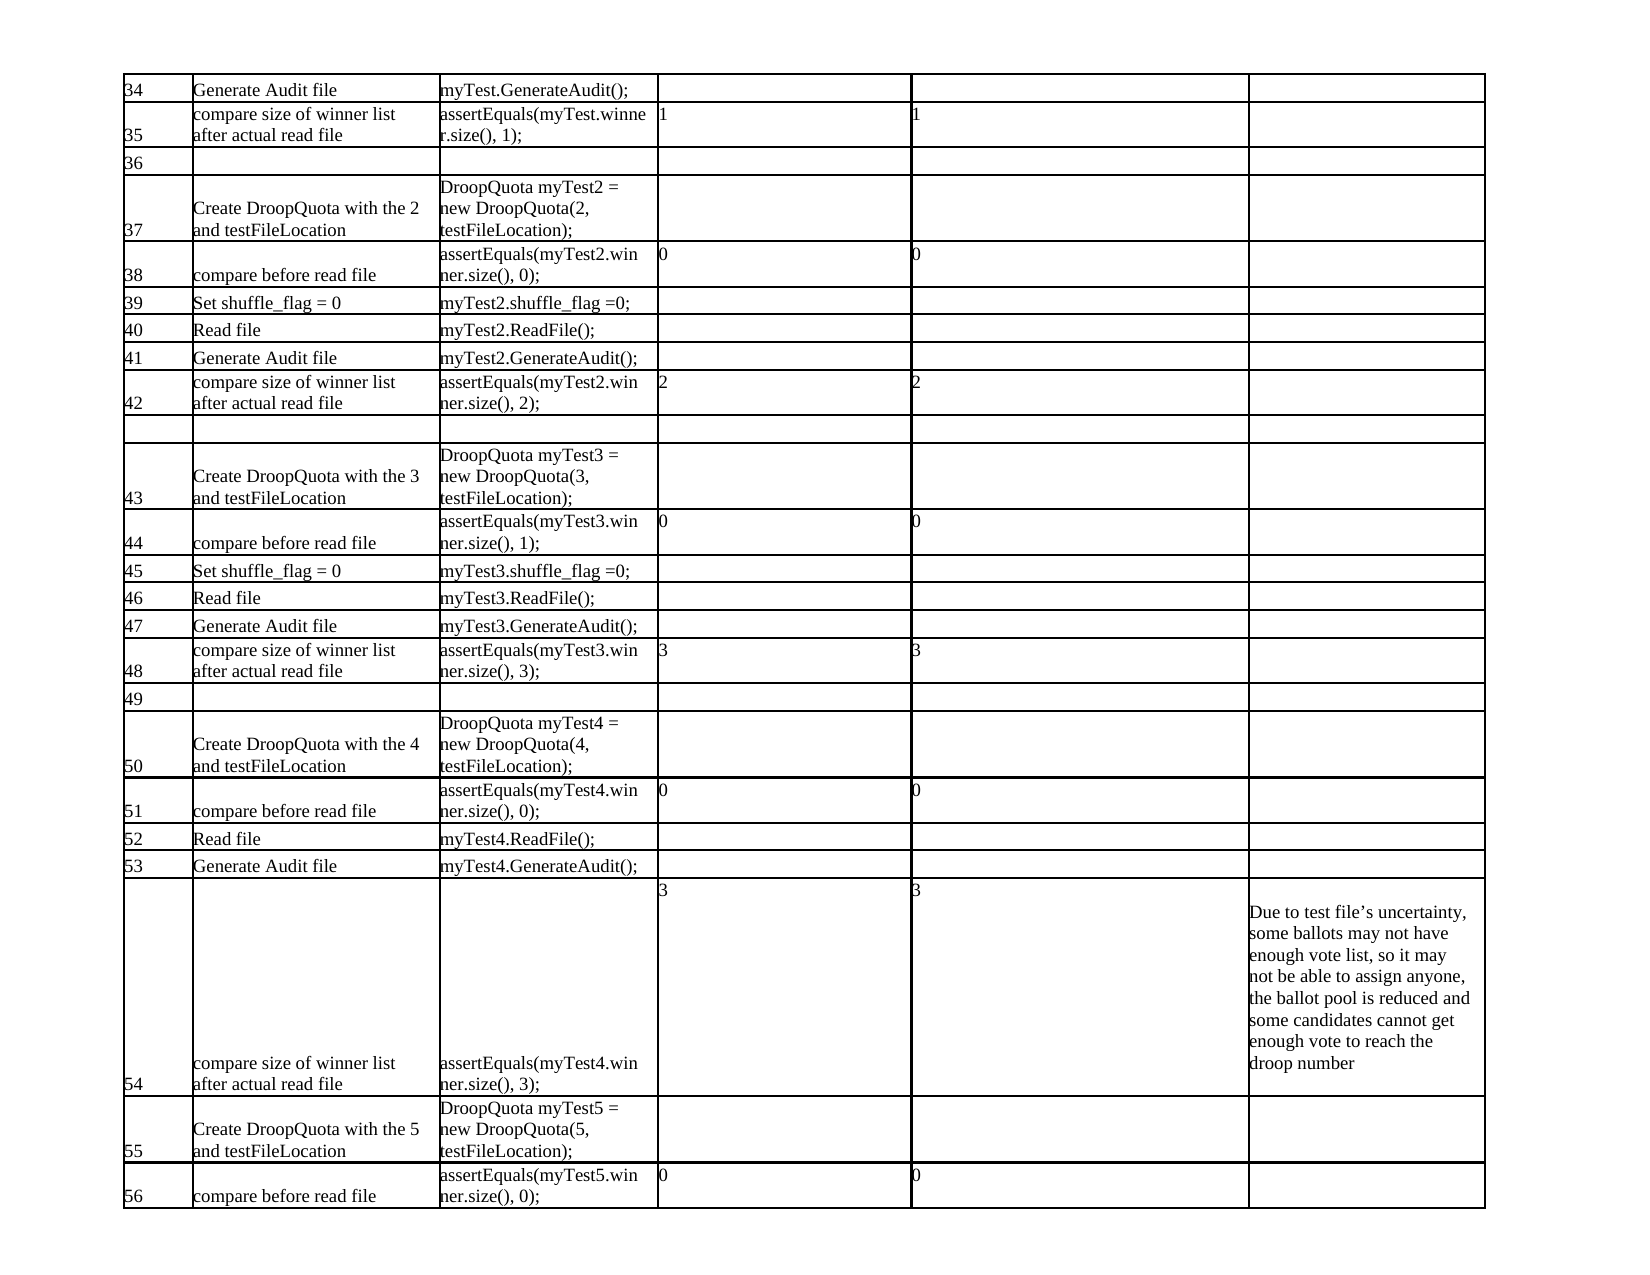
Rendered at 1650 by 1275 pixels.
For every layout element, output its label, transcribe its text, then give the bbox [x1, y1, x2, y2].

table_cell [1250, 288, 1484, 313]
table_cell 53 [125, 851, 192, 877]
table_cell DroopQuota myTest5 = new DroopQuota(5, testFileLocation); [441, 1097, 657, 1161]
table_cell myTest2.shuffle_flag =0; [441, 288, 657, 313]
table_cell compare size of winner list after actual read file [194, 639, 439, 682]
table_cell [1250, 242, 1484, 286]
table_cell assertEquals(myTest2.winner.size(), 0); [441, 242, 657, 286]
table_cell [1250, 684, 1484, 709]
table_cell Create DroopQuota with the 5 and testFileLocation [194, 1097, 439, 1161]
table_cell 2 [913, 371, 1248, 414]
table_cell 39 [125, 288, 192, 313]
table_cell assertEquals(myTest3.winner.size(), 3); [441, 639, 657, 682]
table_cell Create DroopQuota with the 3 and testFileLocation [194, 444, 439, 508]
table_cell Set shuffle_flag = 0 [194, 288, 439, 313]
table_cell DroopQuota myTest2 = new DroopQuota(2, testFileLocation); [441, 176, 657, 240]
table_cell [659, 315, 910, 341]
table_cell [913, 611, 1248, 637]
table_cell 55 [125, 1097, 192, 1161]
table_cell [1250, 556, 1484, 581]
table_cell Read file [194, 583, 439, 609]
table_cell 3 [659, 639, 910, 682]
table_cell 0 [913, 242, 1248, 286]
table_cell myTest3.ReadFile(); [441, 583, 657, 609]
table_cell 0 [659, 510, 910, 553]
table_cell [913, 556, 1248, 581]
table_cell [913, 851, 1248, 877]
table_cell [659, 288, 910, 313]
table_cell 48 [125, 639, 192, 682]
table_cell [1250, 583, 1484, 609]
table_cell [659, 1097, 910, 1161]
table_cell [913, 684, 1248, 709]
table_cell [913, 824, 1248, 849]
table_cell [441, 684, 657, 709]
table_cell compare before read file [194, 510, 439, 553]
table_cell [1250, 371, 1484, 414]
table_cell myTest.GenerateAudit(); [441, 75, 657, 101]
table_cell [194, 416, 439, 442]
table_cell 54 [125, 879, 192, 1095]
table_cell Read file [194, 824, 439, 849]
table_cell [659, 851, 910, 877]
table_cell [659, 611, 910, 637]
table_cell assertEquals(myTest3.winner.size(), 1); [441, 510, 657, 553]
table_cell 40 [125, 315, 192, 341]
table_cell 42 [125, 371, 192, 414]
table_cell compare before read file [194, 1164, 439, 1207]
table_cell 36 [125, 148, 192, 173]
table_cell 1 [659, 103, 910, 146]
table_cell [659, 444, 910, 508]
table_cell 38 [125, 242, 192, 286]
table_cell assertEquals(myTest5.winner.size(), 0); [441, 1164, 657, 1207]
table_cell Generate Audit file [194, 611, 439, 637]
table_cell compare size of winner list after actual read file [194, 103, 439, 146]
table_cell 41 [125, 343, 192, 369]
table_cell [1250, 779, 1484, 822]
table_cell [1250, 824, 1484, 849]
table_cell [659, 684, 910, 709]
table_cell [913, 416, 1248, 442]
table_cell DroopQuota myTest3 = new DroopQuota(3, testFileLocation); [441, 444, 657, 508]
table_cell 0 [659, 779, 910, 822]
table_cell [441, 416, 657, 442]
table_cell [913, 315, 1248, 341]
table_cell 2 [659, 371, 910, 414]
table_cell assertEquals(myTest2.winner.size(), 2); [441, 371, 657, 414]
table_cell Create DroopQuota with the 2 and testFileLocation [194, 176, 439, 240]
table_cell [1250, 712, 1484, 776]
table_cell Read file [194, 315, 439, 341]
table_cell 0 [913, 1164, 1248, 1207]
table_cell Generate Audit file [194, 343, 439, 369]
table_cell [913, 176, 1248, 240]
table_cell [659, 176, 910, 240]
table_cell DroopQuota myTest4 = new DroopQuota(4, testFileLocation); [441, 712, 657, 776]
table_cell [1250, 176, 1484, 240]
table_cell 49 [125, 684, 192, 709]
table_cell 34 [125, 75, 192, 101]
table_cell 56 [125, 1164, 192, 1207]
table_cell 3 [913, 879, 1248, 1095]
table_cell compare before read file [194, 779, 439, 822]
table_cell 45 [125, 556, 192, 581]
table_cell [1250, 148, 1484, 173]
table_cell 0 [659, 242, 910, 286]
table_cell [659, 712, 910, 776]
table_cell [1250, 444, 1484, 508]
table_cell assertEquals(myTest4.winner.size(), 3); [441, 879, 657, 1095]
table_cell Create DroopQuota with the 4 and testFileLocation [194, 712, 439, 776]
table_cell [1250, 1164, 1484, 1207]
table_cell 47 [125, 611, 192, 637]
table_cell assertEquals(myTest.winner.size(), 1); [441, 103, 657, 146]
table_cell [913, 75, 1248, 101]
table_cell [659, 824, 910, 849]
table_cell Generate Audit file [194, 75, 439, 101]
table_cell [913, 712, 1248, 776]
table_cell compare size of winner list after actual read file [194, 879, 439, 1095]
table_cell 46 [125, 583, 192, 609]
table_cell Generate Audit file [194, 851, 439, 877]
table_cell 3 [659, 879, 910, 1095]
table_cell compare before read file [194, 242, 439, 286]
table_cell 43 [125, 444, 192, 508]
table_cell [659, 556, 910, 581]
table_cell [1250, 315, 1484, 341]
table_cell [659, 416, 910, 442]
table_cell [1250, 510, 1484, 553]
table_cell [659, 148, 910, 173]
table_cell [125, 416, 192, 442]
table_cell 52 [125, 824, 192, 849]
table_cell [913, 444, 1248, 508]
table_cell [1250, 639, 1484, 682]
table_cell [913, 148, 1248, 173]
table_cell [1250, 1097, 1484, 1161]
table_cell 1 [913, 103, 1248, 146]
table_cell 3 [913, 639, 1248, 682]
table_cell compare size of winner list after actual read file [194, 371, 439, 414]
table_cell 0 [913, 510, 1248, 553]
table_cell myTest3.GenerateAudit(); [441, 611, 657, 637]
table_cell [913, 343, 1248, 369]
table_cell myTest4.GenerateAudit(); [441, 851, 657, 877]
table_cell myTest4.ReadFile(); [441, 824, 657, 849]
table_cell [913, 1097, 1248, 1161]
table_cell [1250, 103, 1484, 146]
table_cell [659, 343, 910, 369]
table_cell [441, 148, 657, 173]
table_cell 51 [125, 779, 192, 822]
table_cell 44 [125, 510, 192, 553]
table_cell [1250, 851, 1484, 877]
table_cell myTest2.GenerateAudit(); [441, 343, 657, 369]
table_cell 50 [125, 712, 192, 776]
table_cell [659, 75, 910, 101]
table_cell [194, 148, 439, 173]
table_cell Set shuffle_flag = 0 [194, 556, 439, 581]
table_cell 35 [125, 103, 192, 146]
table_cell [1250, 416, 1484, 442]
table_cell assertEquals(myTest4.winner.size(), 0); [441, 779, 657, 822]
table_cell [913, 288, 1248, 313]
table_cell myTest3.shuffle_flag =0; [441, 556, 657, 581]
table_cell 37 [125, 176, 192, 240]
table_cell [194, 684, 439, 709]
table_cell [1250, 75, 1484, 101]
table_cell [913, 583, 1248, 609]
table_cell 0 [913, 779, 1248, 822]
table_cell [1250, 611, 1484, 637]
table_cell [659, 583, 910, 609]
table_cell myTest2.ReadFile(); [441, 315, 657, 341]
table_cell 0 [659, 1164, 910, 1207]
table_cell [1250, 343, 1484, 369]
